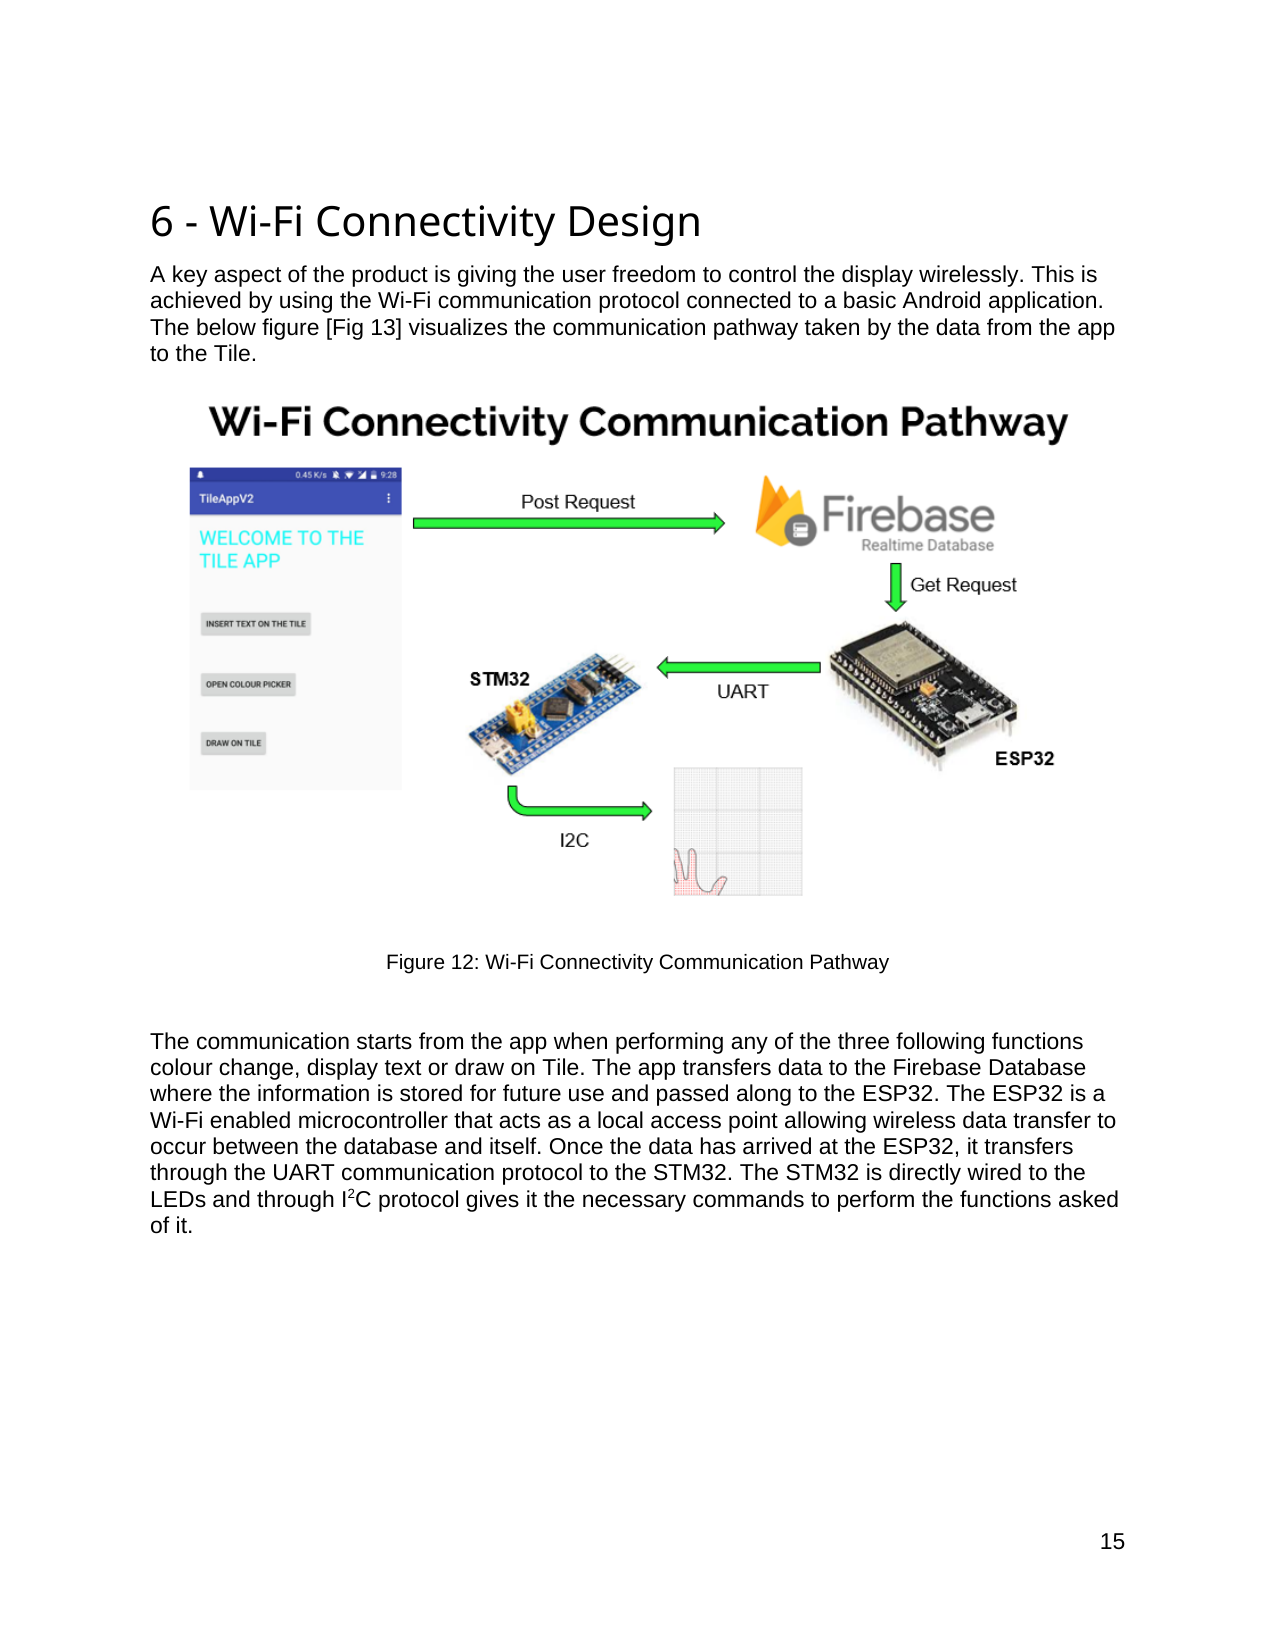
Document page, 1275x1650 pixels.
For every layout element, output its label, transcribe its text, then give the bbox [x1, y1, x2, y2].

picture [150, 387, 1125, 930]
text A key aspect of the product is giving the user freedom to control the display wirelessly. This is achieved by using the Wi-Fi communication protocol connected to a basic Android application. The below figure [Fig 13] visualizes the communication pathway taken by the data from the app to the Tile. [150, 261, 1125, 366]
subtitle 6 - Wi-Fi Connectivity Design [150, 192, 1125, 248]
text The communication starts from the app when performing any of the three following functions colour change, display text or draw on Tile. The app transfers data to the Firebase Database where the information is stored for future use and passed along to the ESP32. The ESP32 is a Wi-Fi enabled microcontroller that acts as a local access point allowing wireless data transfer to occur between the database and itself. Once the data has arrived at the ESP32, it transfers through the UART communication protocol to the STM32. The STM32 is directly wired to the LEDs and through I2C protocol gives it the necessary commands to perform the functions asked of it. [150, 1028, 1125, 1238]
